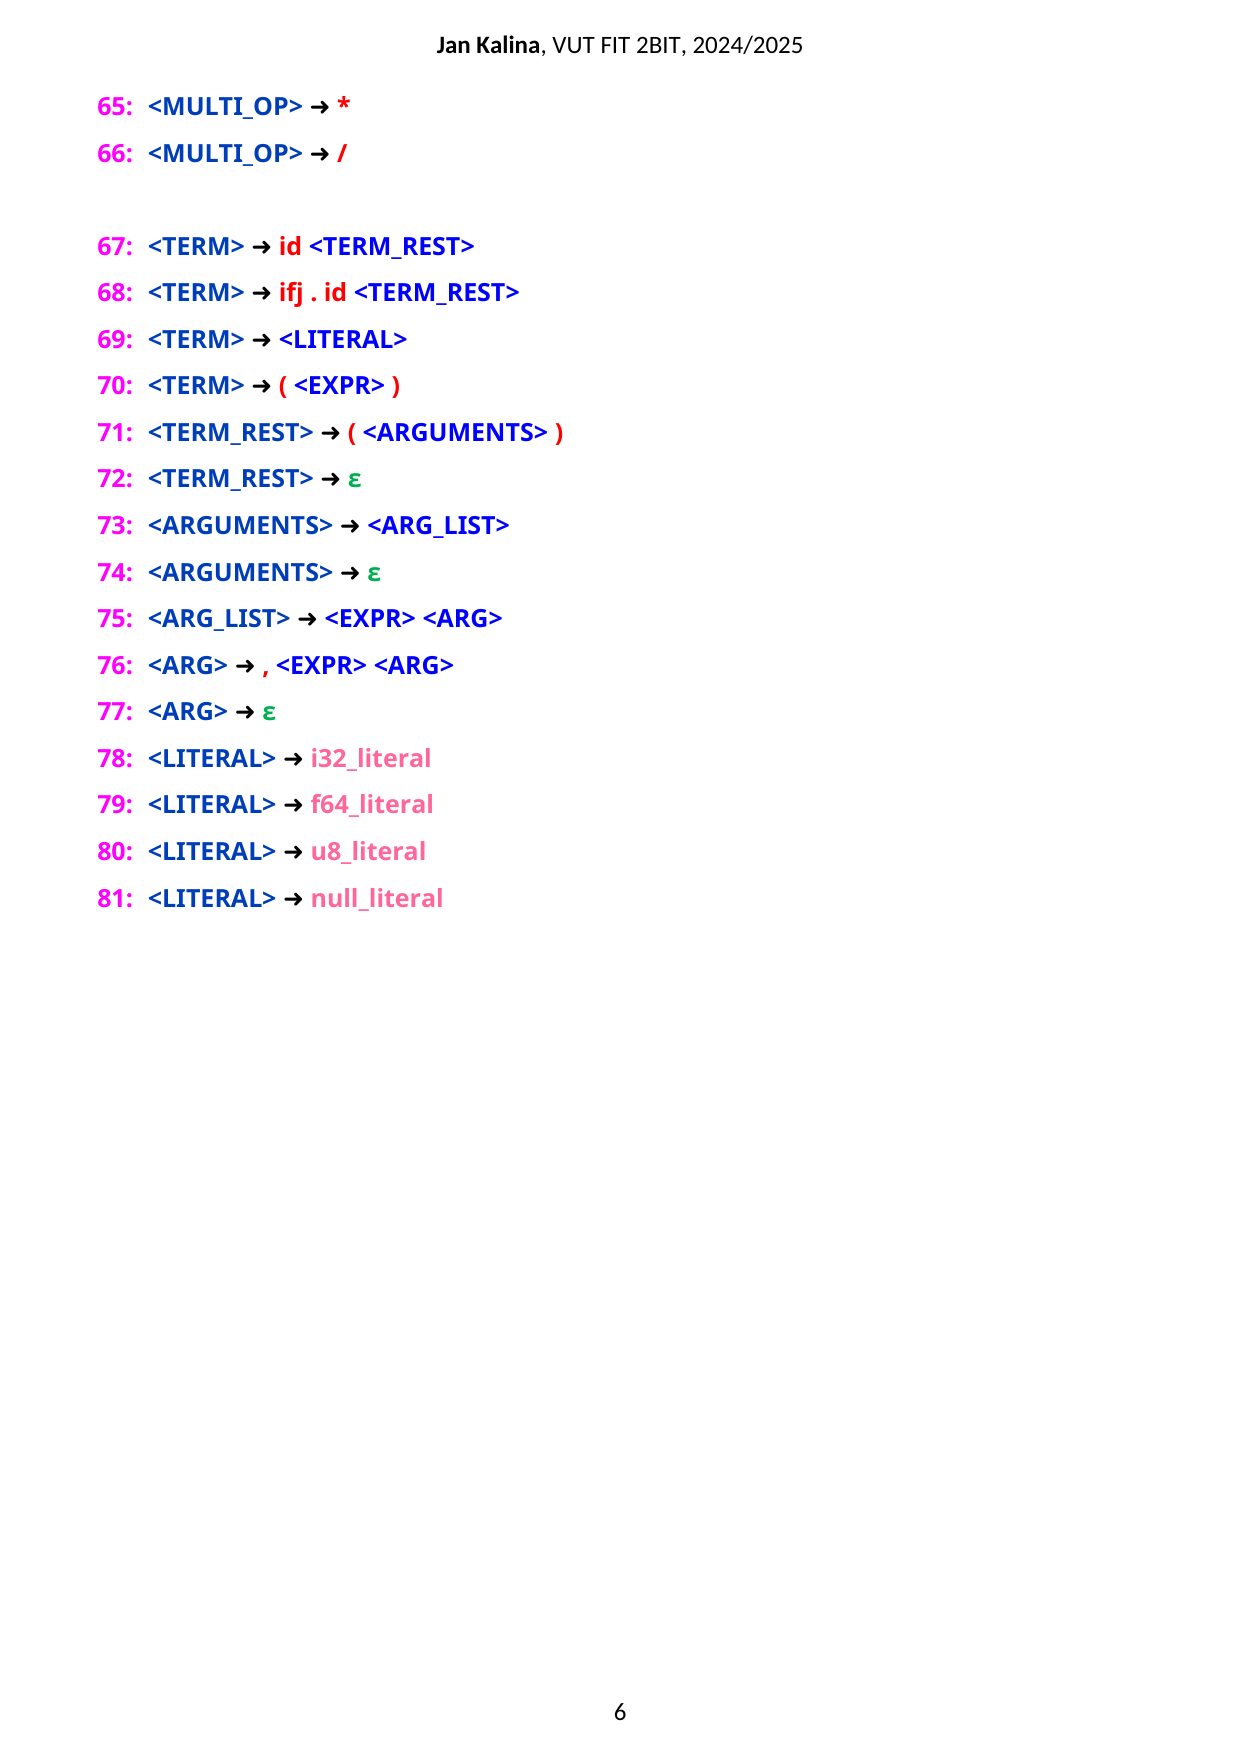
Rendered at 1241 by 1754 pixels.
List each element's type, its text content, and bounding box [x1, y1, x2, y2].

list <TERM_REST> ➜ ε [133, 461, 1093, 495]
list <TERM_REST> ➜ ( <ARGUMENTS> ) [133, 414, 1093, 449]
list <ARG_LIST> ➜ <EXPR> <ARG> [133, 601, 1093, 635]
list <ARG> ➜ ε [133, 694, 1093, 728]
list <LITERAL> ➜ f64_literal [133, 787, 1093, 821]
list <TERM> ➜ ( <EXPR> ) [133, 368, 1093, 402]
list <MULTI_OP> ➜ * [133, 89, 1093, 123]
list <ARG> ➜ , <EXPR> <ARG> [133, 647, 1093, 681]
list <LITERAL> ➜ i32_literal [133, 741, 1093, 774]
list <ARGUMENTS> ➜ <ARG_LIST> [133, 508, 1093, 542]
list <TERM> ➜ ifj . id <TERM_REST> [133, 275, 1093, 309]
list <TERM> ➜ <LITERAL> [133, 321, 1093, 356]
list <LITERAL> ➜ u8_literal [133, 834, 1093, 868]
list <MULTI_OP> ➜ / [133, 135, 1093, 169]
list <TERM> ➜ id <TERM_REST> [133, 228, 1093, 262]
list <LITERAL> ➜ null_literal [133, 880, 1093, 914]
list <ARGUMENTS> ➜ ε [133, 554, 1093, 588]
